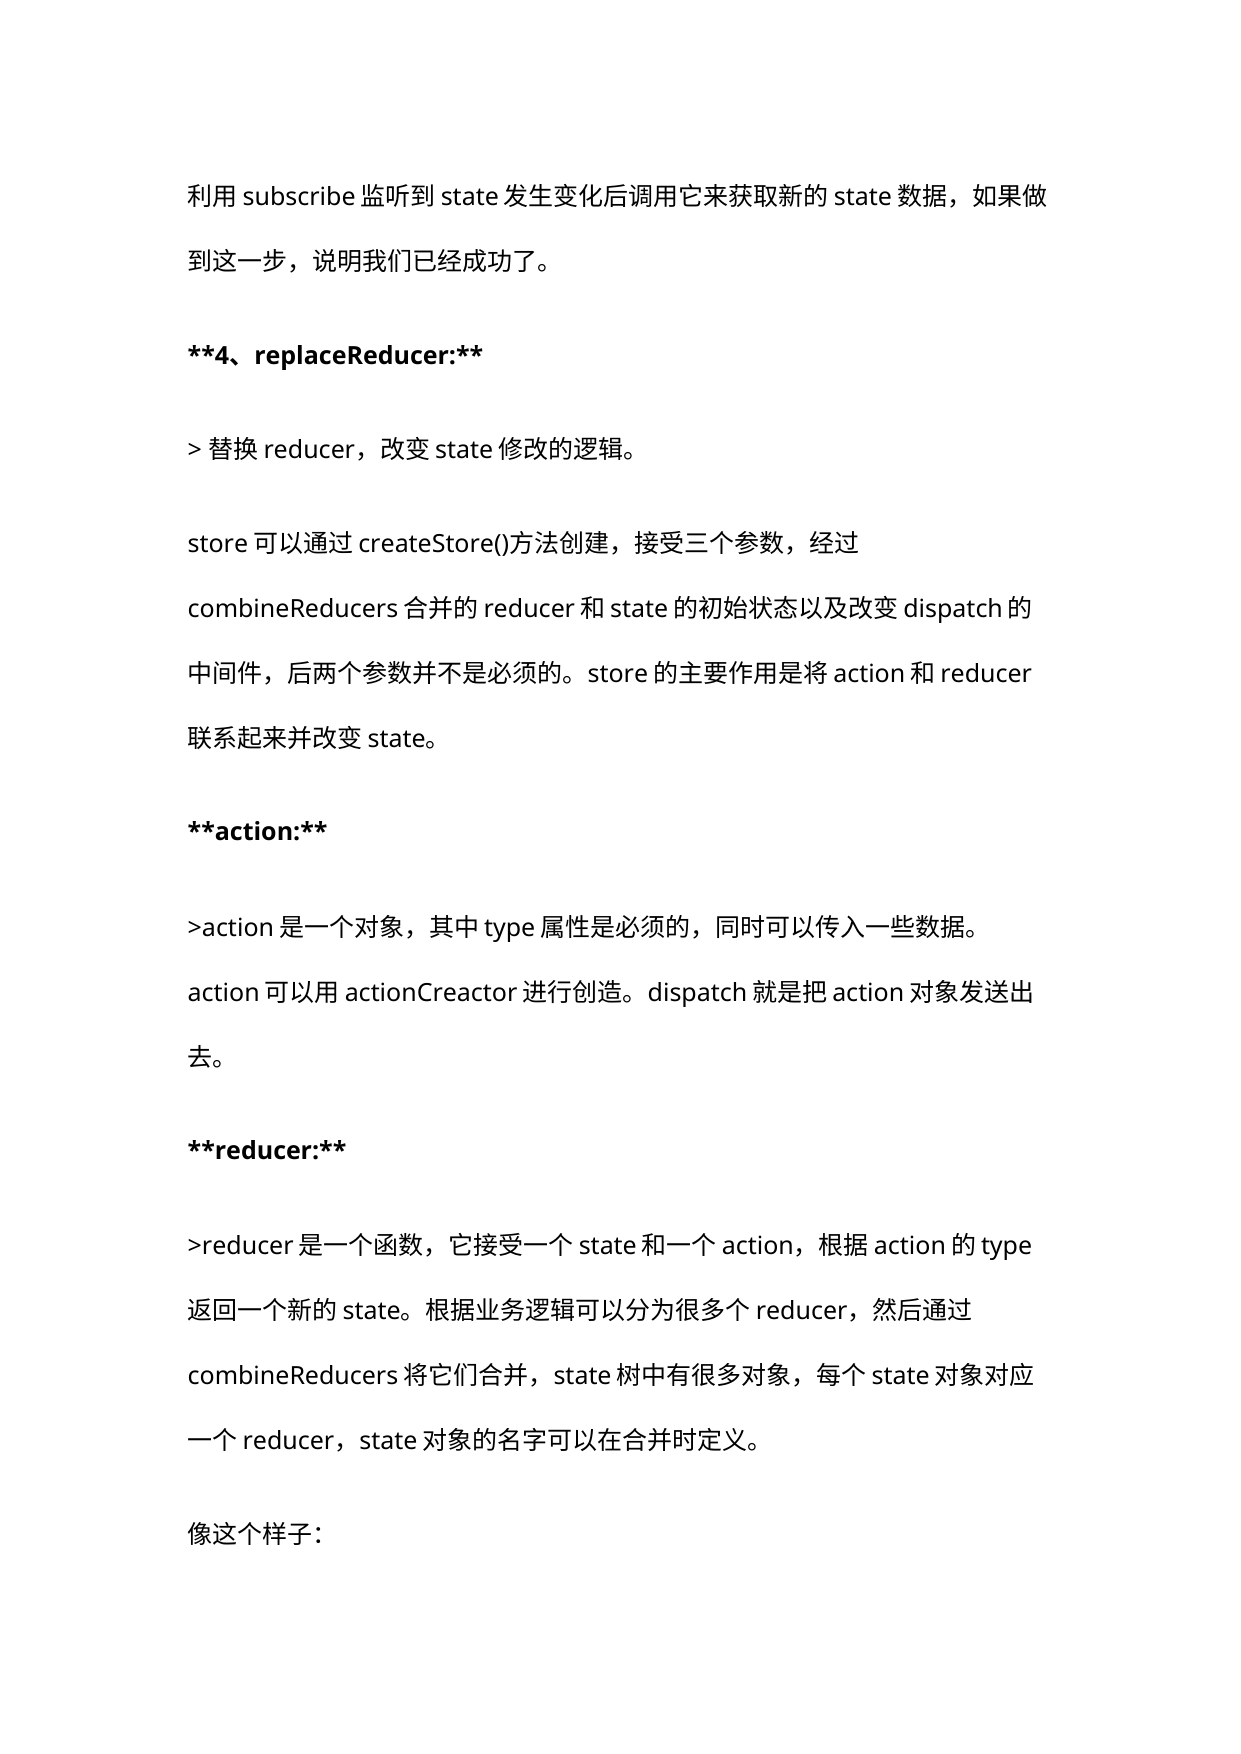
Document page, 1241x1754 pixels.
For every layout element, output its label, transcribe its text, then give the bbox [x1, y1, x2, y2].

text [187, 162, 1053, 292]
text >reducer是一个函数，它接受一个state和一个action，根据action的type返回一个新的state。根据业务逻辑可以分为很多个reducer，然后通过combineReducers将它们合并，state树中有很多对象，每个state对象对应一个reducer，state对象的名字可以在合并时定义。 [187, 1211, 1053, 1471]
text 像这个样子： [187, 1500, 1053, 1565]
text **action:** [187, 799, 1053, 864]
text store可以通过createStore()方法创建，接受三个参数，经过combineReducers合并的reducer和state的初始状态以及改变dispatch的中间件，后两个参数并不是必须的。store的主要作用是将action和reducer联系起来并改变state。 [187, 509, 1053, 769]
text >action是一个对象，其中type属性是必须的，同时可以传入一些数据。action可以用actionCreactor进行创造。dispatch就是把action对象发送出去。 [187, 893, 1053, 1088]
text **reducer:** [187, 1117, 1053, 1182]
text > 替换reducer，改变state修改的逻辑。 [187, 415, 1053, 480]
text **4、replaceReducer:** [187, 321, 1053, 386]
